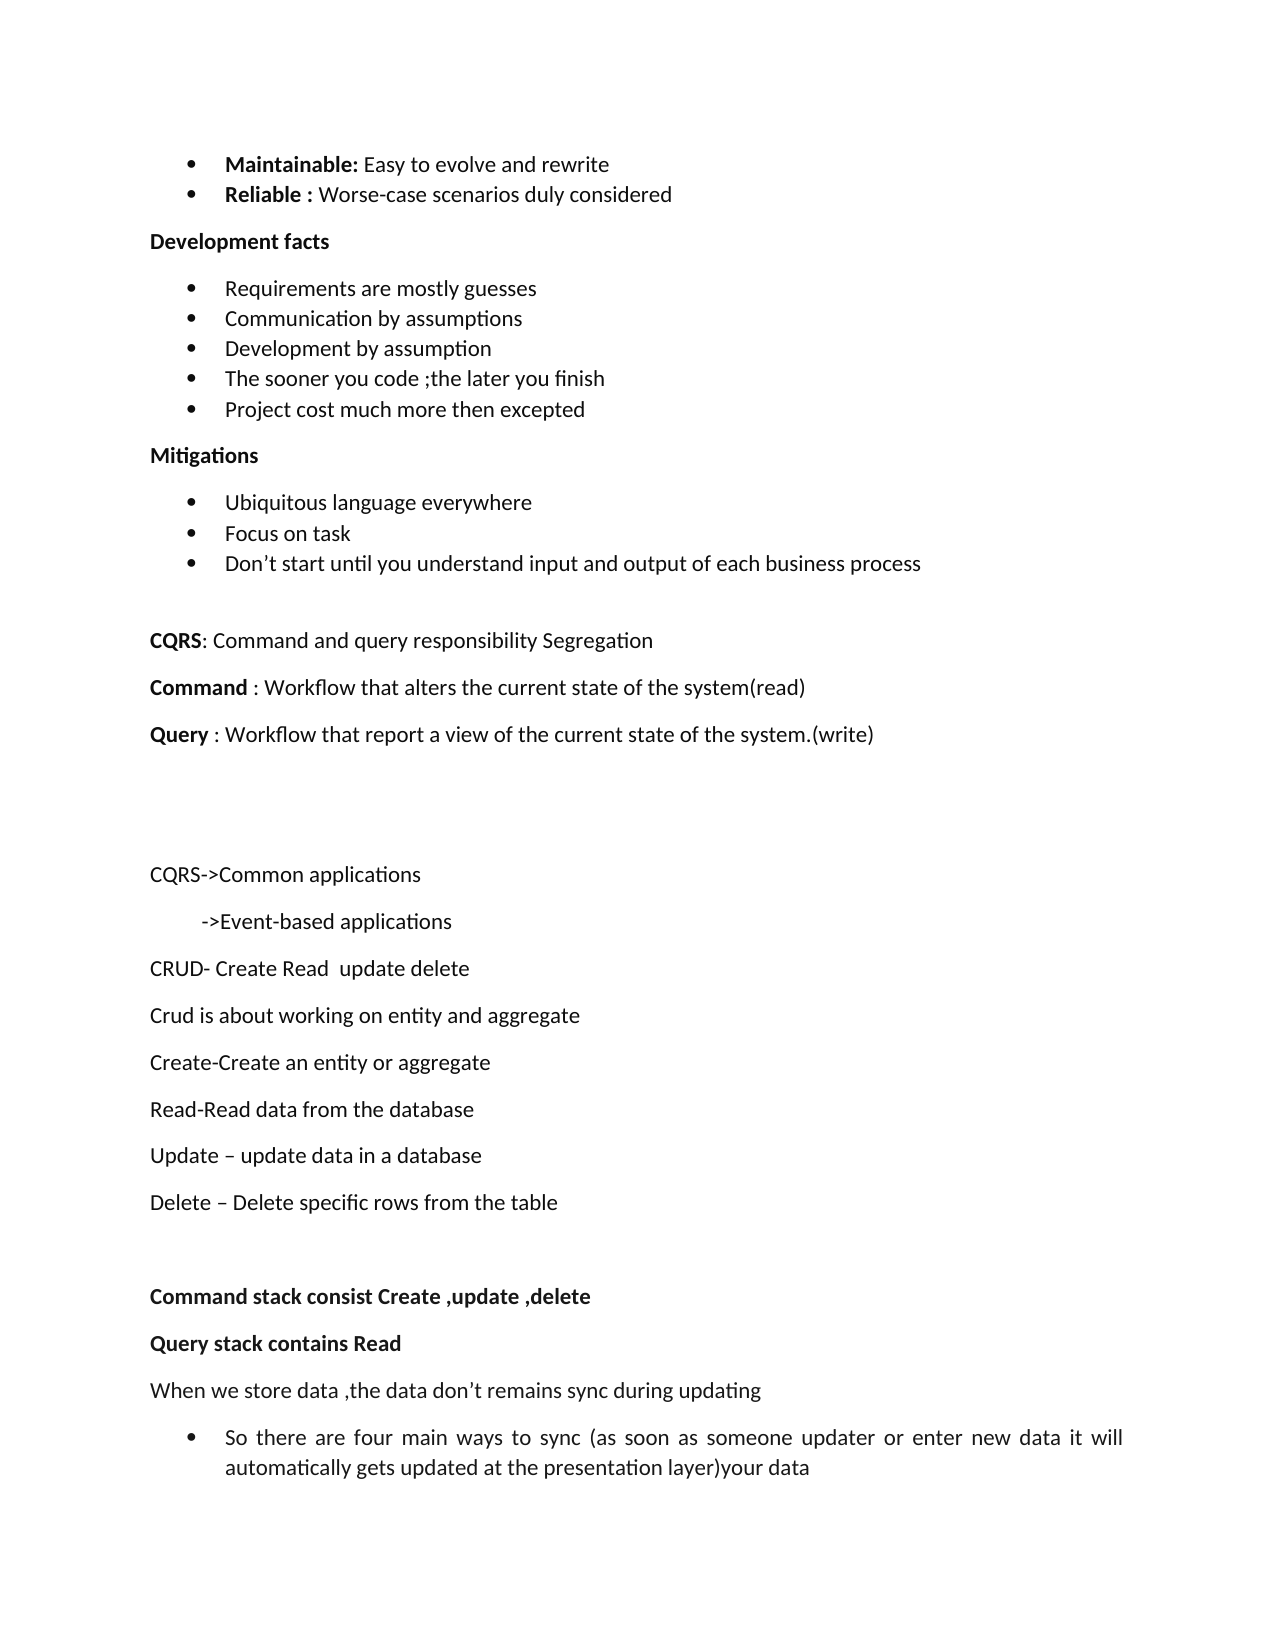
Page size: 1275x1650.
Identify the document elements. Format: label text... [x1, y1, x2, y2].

list Project cost much more then excepted [187, 395, 1125, 423]
list So there are four main ways to sync (as soon as someone updater or enter new data it will automatically gets updated at the presentation layer)your data [187, 1423, 1125, 1481]
text Mitigations [150, 442, 1125, 470]
list The sooner you code ;the later you finish [187, 364, 1125, 393]
text Query : Workflow that report a view of the current state of the system.(write) [150, 720, 1125, 748]
list Ubiquitous language everywhere [187, 488, 1125, 517]
text Crud is about working on entity and aggregate [150, 1001, 1125, 1029]
text Create-Create an entity or aggregate [150, 1048, 1125, 1076]
text CQRS: Command and query responsibility Segregation [150, 626, 1125, 654]
text ->Event-based applications [150, 907, 1125, 935]
list Development by assumption [187, 334, 1125, 362]
list Reliable : Worse-case scenarios duly considered [187, 180, 1125, 208]
list Focus on task [187, 519, 1125, 547]
text CQRS->Common applications [150, 860, 1125, 888]
list Communication by assumptions [187, 304, 1125, 332]
text CRUD- Create Read update delete [150, 954, 1125, 982]
text Query stack contains Read [150, 1329, 1125, 1357]
list Don’t start until you understand input and output of each business process [187, 549, 1125, 577]
text Command stack consist Create ,update ,delete [150, 1282, 1125, 1310]
list Maintainable: Easy to evolve and rewrite [187, 150, 1125, 178]
text When we store data ,the data don’t remains sync during updating [150, 1376, 1125, 1404]
list Requirements are mostly guesses [187, 274, 1125, 302]
text Development facts [150, 227, 1125, 255]
text Command : Workflow that alters the current state of the system(read) [150, 673, 1125, 701]
text Update – update data in a database [150, 1142, 1125, 1170]
text Read-Read data from the database [150, 1095, 1125, 1123]
text Delete – Delete specific rows from the table [150, 1188, 1125, 1217]
